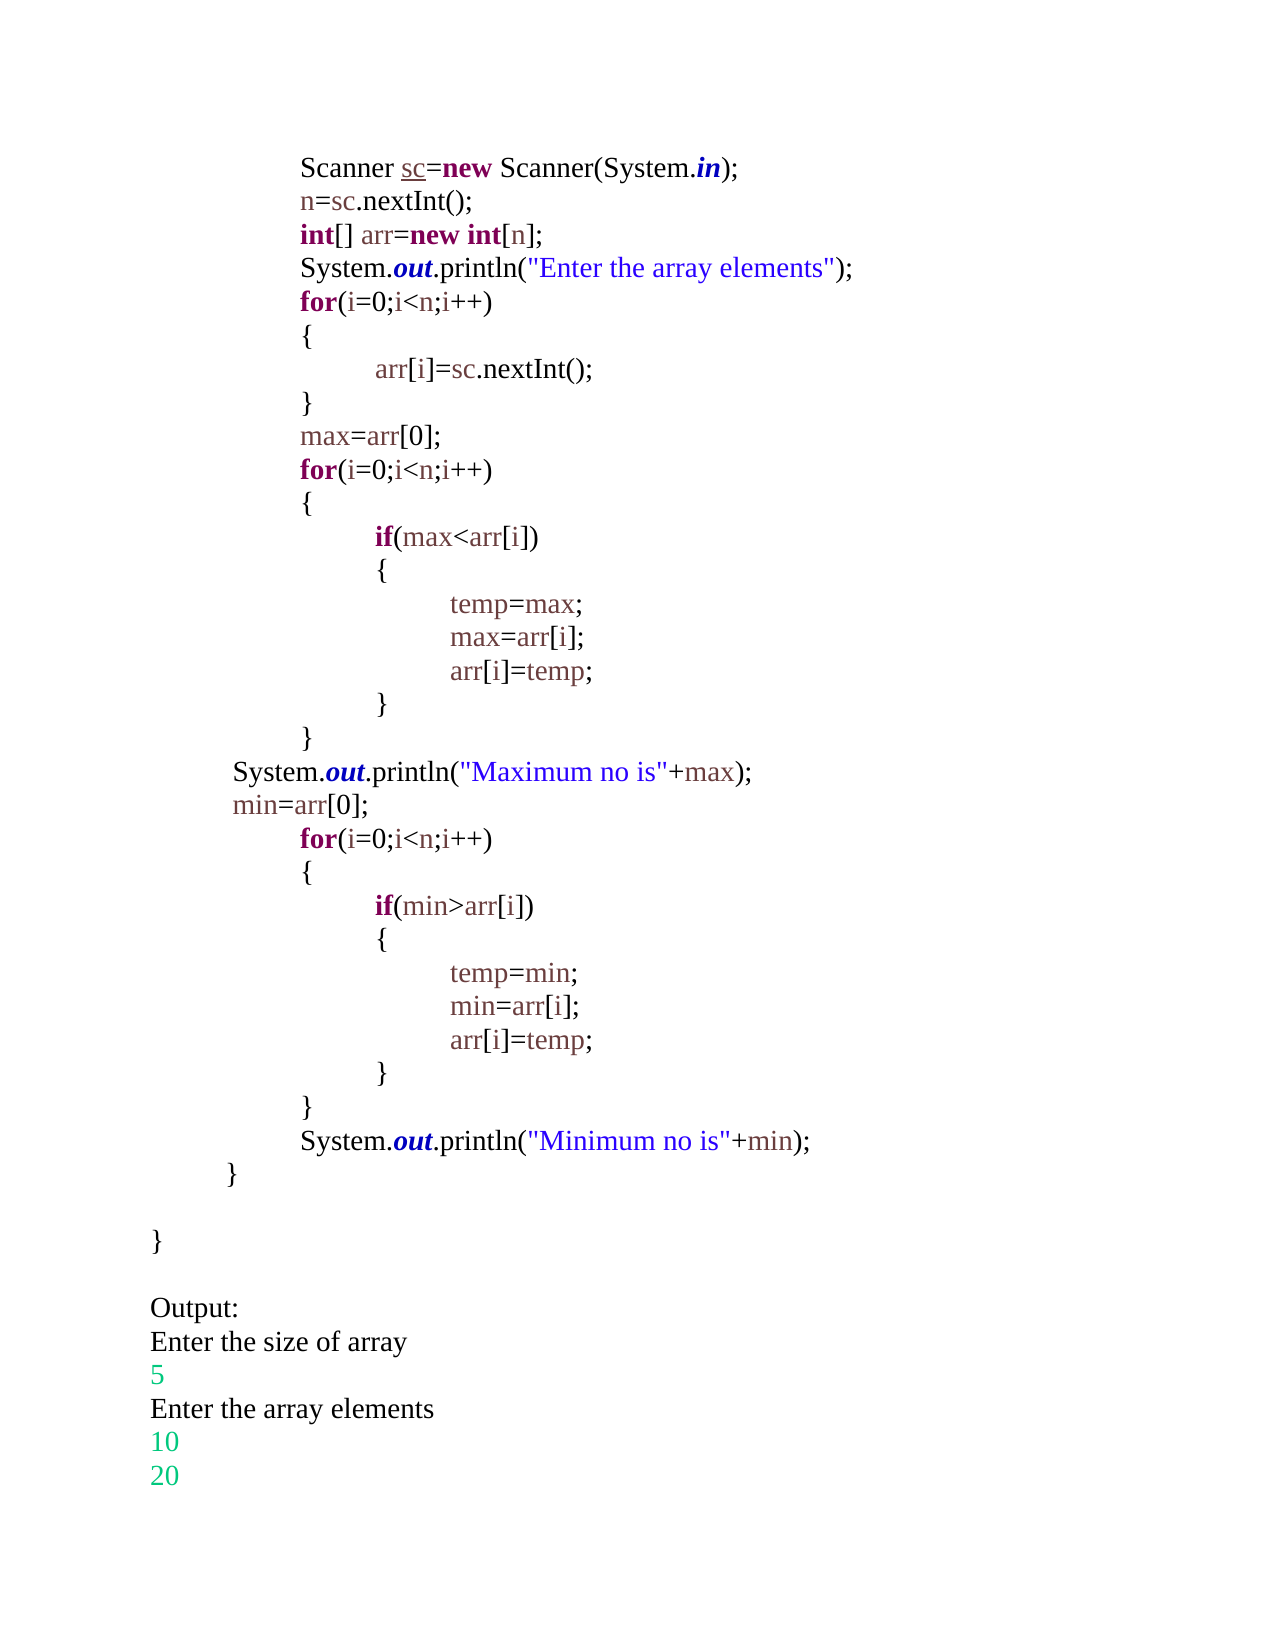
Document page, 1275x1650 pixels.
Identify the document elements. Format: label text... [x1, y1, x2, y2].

text 20 [150, 1458, 1125, 1492]
text temp=max; [150, 586, 1125, 619]
text } [150, 385, 1125, 418]
text Enter the size of array [150, 1324, 1125, 1357]
text } [150, 1223, 1125, 1257]
text max=arr[i]; [150, 619, 1125, 653]
text n=sc.nextInt(); [150, 183, 1125, 217]
text System.out.println("Minimum no is"+min); [150, 1123, 1125, 1156]
text 10 [150, 1424, 1125, 1458]
text } [150, 687, 1125, 720]
text System.out.println("Maximum no is"+max); [150, 754, 1125, 787]
text { [150, 854, 1125, 888]
text if(min>arr[i]) [150, 888, 1125, 921]
text } [150, 1056, 1125, 1089]
text arr[i]=sc.nextInt(); [150, 351, 1125, 385]
text } [150, 720, 1125, 754]
text Output: [150, 1290, 1125, 1324]
text max=arr[0]; [150, 418, 1125, 452]
text { [150, 485, 1125, 519]
text 5 [150, 1357, 1125, 1391]
text arr[i]=temp; [150, 653, 1125, 687]
text min=arr[i]; [150, 988, 1125, 1022]
text Enter the array elements [150, 1391, 1125, 1424]
text if(max<arr[i]) [150, 519, 1125, 552]
text for(i=0;i<n;i++) [150, 821, 1125, 854]
text for(i=0;i<n;i++) [150, 452, 1125, 485]
text { [150, 318, 1125, 351]
text System.out.println("Enter the array elements"); [150, 251, 1125, 284]
text temp=min; [150, 955, 1125, 988]
text arr[i]=temp; [150, 1022, 1125, 1056]
text min=arr[0]; [150, 787, 1125, 821]
text for(i=0;i<n;i++) [150, 284, 1125, 318]
text { [150, 552, 1125, 586]
text } [150, 1156, 1125, 1190]
text int[] arr=new int[n]; [150, 217, 1125, 251]
text { [150, 921, 1125, 955]
text Scanner sc=new Scanner(System.in); [150, 150, 1125, 183]
text } [150, 1089, 1125, 1123]
